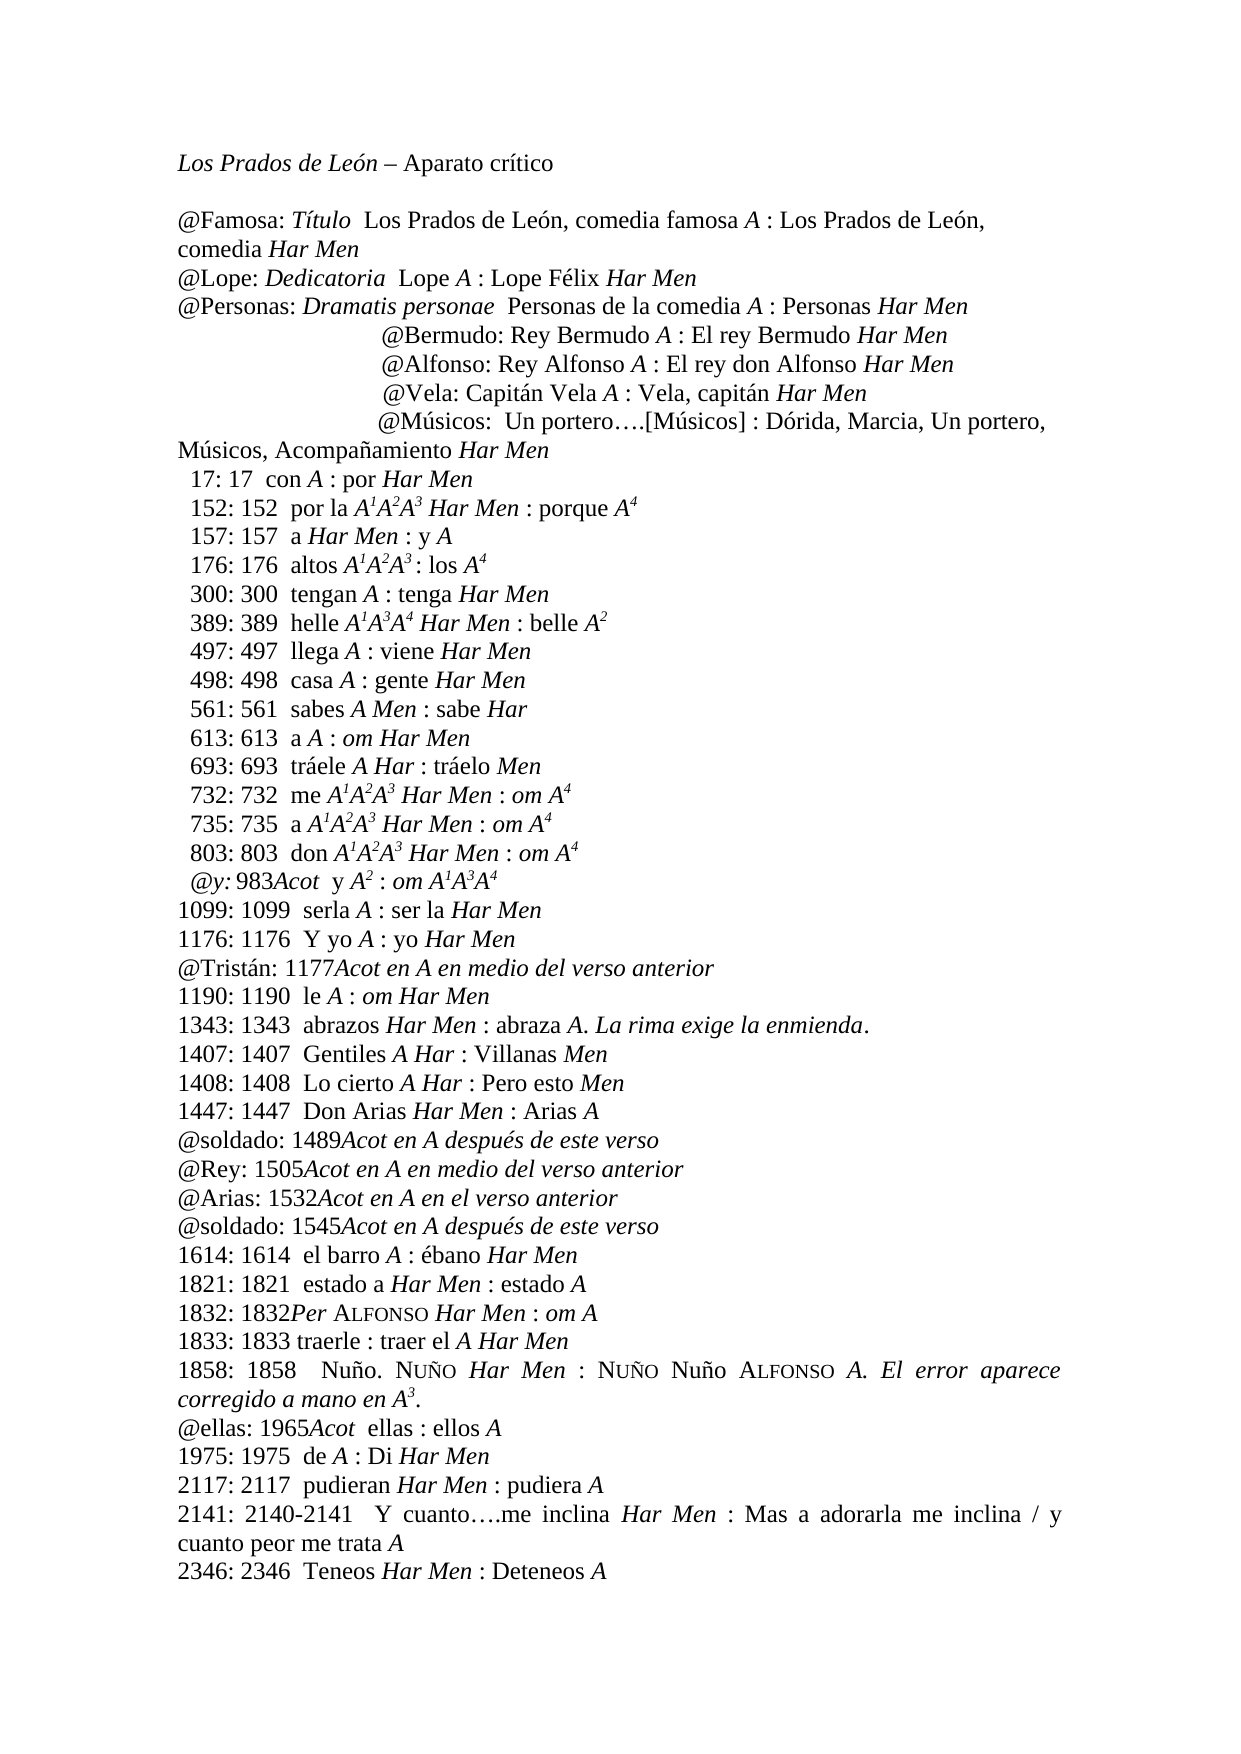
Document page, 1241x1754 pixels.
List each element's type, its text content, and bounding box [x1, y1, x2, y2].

text 157: 157 a Har Men : y A [177, 521, 1063, 550]
text 1614: 1614 el barro A : ébano Har Men [177, 1240, 1063, 1269]
text 498: 498 casa A : gente Har Men [177, 665, 1063, 694]
text 613: 613 a A : om Har Men [177, 723, 1063, 751]
text @Alfonso: Rey Alfonso A : El rey don Alfonso Har Men [177, 349, 1063, 378]
text 561: 561 sabes A Men : sabe Har [177, 694, 1063, 723]
text 1190: 1190 le A : om Har Men [177, 981, 1063, 1010]
text 735: 735 a A1A2A3 Har Men : om A4 [177, 809, 1063, 838]
text 176: 176 altos A1A2A3 : los A4 [177, 550, 1063, 579]
text @Vela: Capitán Vela A : Vela, capitán Har Men [177, 378, 1063, 406]
text @Rey: 1505Acot en A en medio del verso anterior [177, 1154, 1063, 1183]
text 497: 497 llega A : viene Har Men [177, 636, 1063, 665]
text @Bermudo: Rey Bermudo A : El rey Bermudo Har Men [177, 320, 1063, 349]
text @soldado: 1545Acot en A después de este verso [177, 1211, 1063, 1240]
text @Tristán: 1177Acot en A en medio del verso anterior [177, 953, 1063, 981]
text 152: 152 por la A1A2A3 Har Men : porque A4 [177, 493, 1063, 521]
text 732: 732 me A1A2A3 Har Men : om A4 [177, 780, 1063, 809]
text 1343: 1343 abrazos Har Men : abraza A. La rima exige la enmienda. [177, 1010, 1063, 1039]
text 1833: 1833 traerle : traer el A Har Men [177, 1326, 1063, 1355]
text 1447: 1447 Don Arias Har Men : Arias A [177, 1096, 1063, 1125]
text @Personas: Dramatis personae Personas de la comedia A : Personas Har Men [177, 291, 1063, 320]
text 1408: 1408 Lo cierto A Har : Pero esto Men [177, 1068, 1063, 1096]
text 1099: 1099 serla A : ser la Har Men [177, 895, 1063, 924]
text 2346: 2346 Teneos Har Men : Deteneos A [177, 1556, 1063, 1585]
text @Arias: 1532Acot en A en el verso anterior [177, 1183, 1063, 1211]
text 803: 803 don A1A2A3 Har Men : om A4 [177, 838, 1063, 866]
text @y: 983Acot y A2 : om A1A3A4 [177, 866, 1063, 895]
text @soldado: 1489Acot en A después de este verso [177, 1125, 1063, 1154]
text 300: 300 tengan A : tenga Har Men [177, 579, 1063, 608]
text 2141: 2140-2141 Y cuanto….me inclina Har Men : Mas a adorarla me inclina / y cuanto peor me trata A [177, 1499, 1063, 1556]
text 2117: 2117 pudieran Har Men : pudiera A [177, 1470, 1063, 1499]
text @ellas: 1965Acot ellas : ellos A [177, 1413, 1063, 1441]
text 1832: 1832Per Alfonso Har Men : om A [177, 1298, 1063, 1326]
text 17: 17 con A : por Har Men [177, 464, 1063, 493]
text 1821: 1821 estado a Har Men : estado A [177, 1269, 1063, 1298]
text 1975: 1975 de A : Di Har Men [177, 1441, 1063, 1470]
text 389: 389 helle A1A3A4 Har Men : belle A2 [177, 608, 1063, 636]
text 693: 693 tráele A Har : tráelo Men [177, 751, 1063, 780]
text Los Prados de León – Aparato crítico [177, 148, 1063, 176]
text @Músicos: Un portero….[Músicos] : Dórida, Marcia, Un portero, Músicos, Acompañamiento Har Men [177, 406, 1063, 464]
text 1176: 1176 Y yo A : yo Har Men [177, 924, 1063, 953]
text @Lope: Dedicatoria Lope A : Lope Félix Har Men [177, 263, 1063, 291]
text @Famosa: Título Los Prados de León, comedia famosa A : Los Prados de León, comedia Har Men [177, 205, 1063, 263]
text 1407: 1407 Gentiles A Har : Villanas Men [177, 1039, 1063, 1068]
text 1858: 1858 Nuño. Nuño Har Men : Nuño Nuño Alfonso A. El error aparece corregido a mano en A3. [177, 1355, 1063, 1413]
